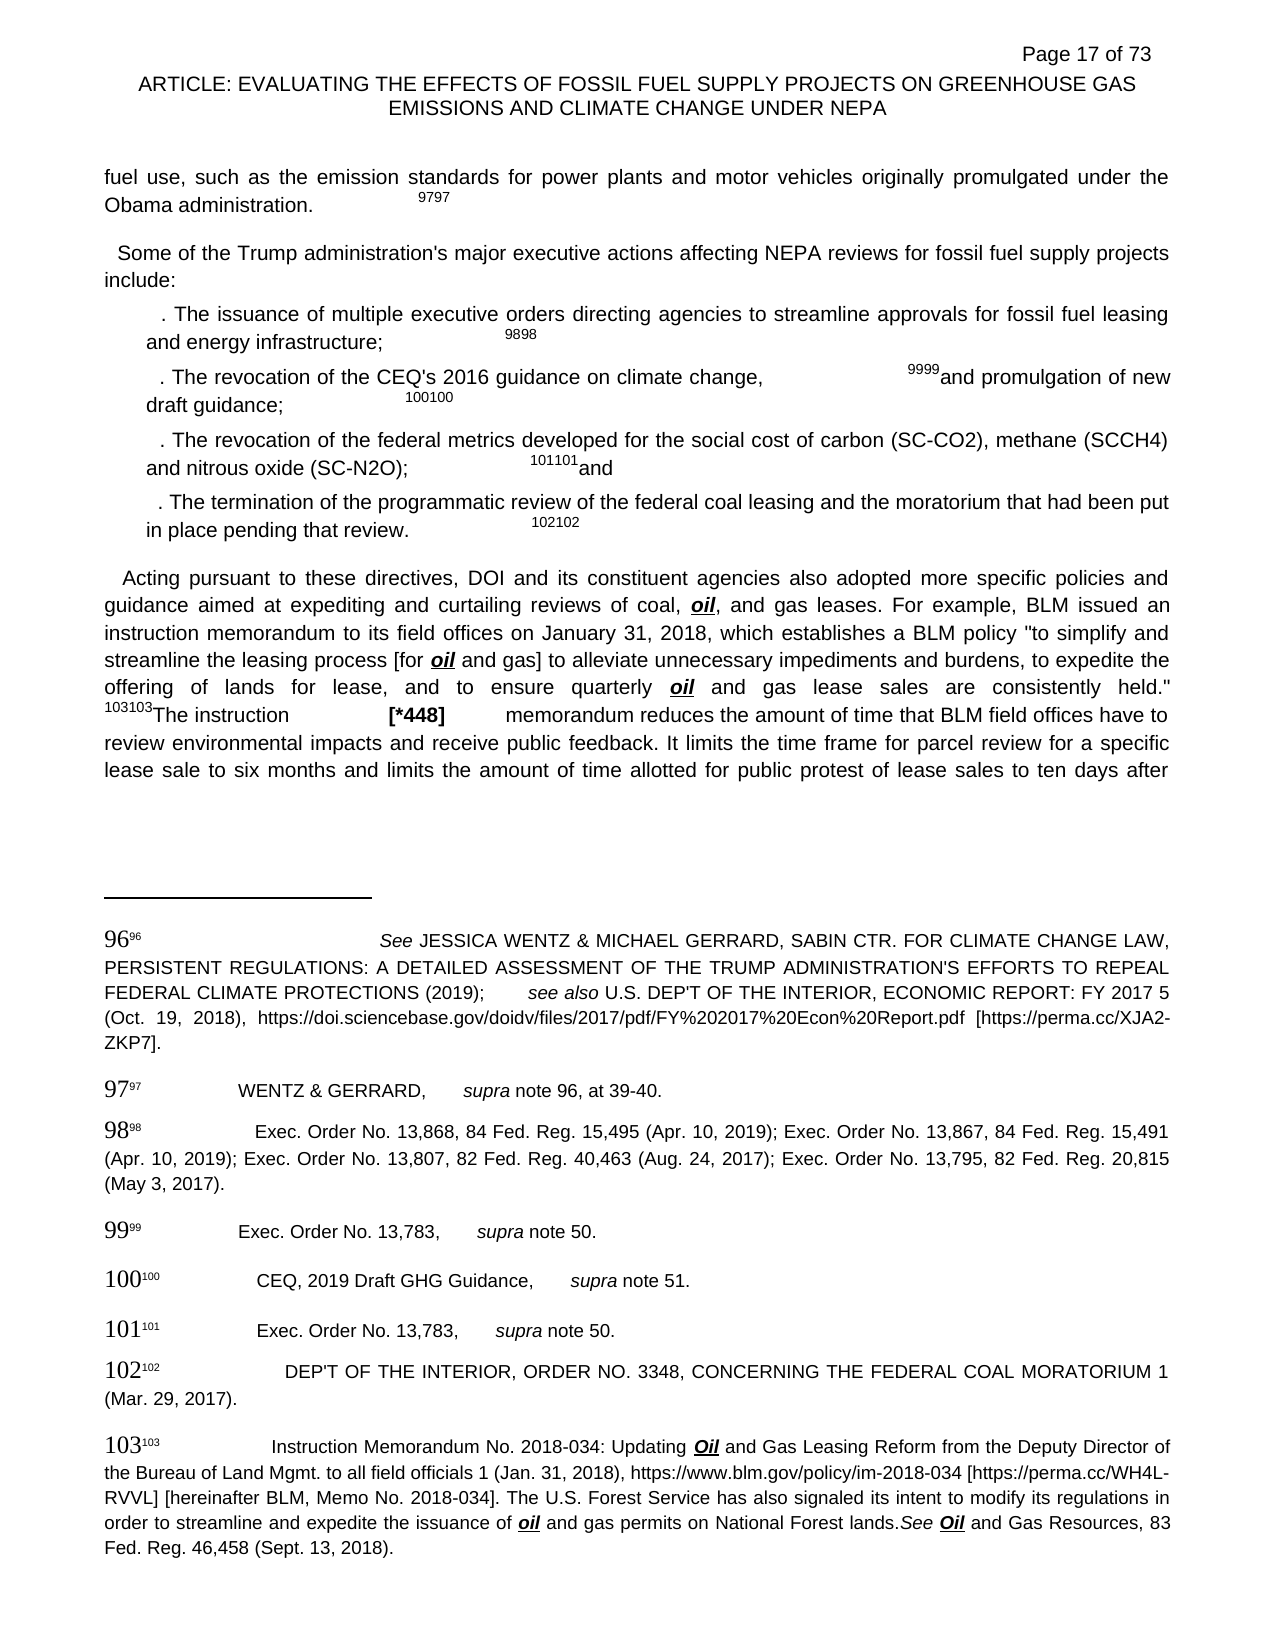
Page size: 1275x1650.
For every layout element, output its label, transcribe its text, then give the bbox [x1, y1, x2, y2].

text The election of President Trump signaled a major shift in executive policy. The Trump administration made it a priority to support fossil fuel development and use under the mantra of "energy dominance." 94In particular, the administration has taken measures to: (i) scale up fossil fuel production on federal lands and waters by expanding the areas available for leasing and removing regulatory barriers to the issuance of leases 95and (ii) expedite the review of pipelines and other fossil fuel transportation infrastructure. 96These supply-side actions are paired with actions [*447] aimed at lifting "downstream" restrictions on fossil fuel use, such as the emission standards for power plants and motor vehicles originally promulgated under the Obama administration. 97 [104, 161, 1171, 217]
text . The revocation of the CEQ's 2016 guidance on climate change, 99and promulgation of new draft guidance; 100 [146, 361, 1171, 418]
text Acting pursuant to these directives, DOI and its constituent agencies also adopted more specific policies and guidance aimed at expediting and curtailing reviews of coal, oil, and gas leases. For example, BLM issued an instruction memorandum to its field offices on January 31, 2018, which establishes a BLM policy "to simplify and streamline the leasing process [for oil and gas] to alleviate unnecessary impediments and burdens, to expedite the offering of lands for lease, and to ensure quarterly oil and gas lease sales are consistently held." 103The instruction [*448] memorandum reduces the amount of time that BLM field offices have to review environmental impacts and receive public feedback. It limits the time frame for parcel review for a specific lease sale to six months and limits the amount of time allotted for public protest of lease sales to ten days after notice is posted. 104It also seeks to eliminate opportunities for public review and disclosure of environmental impacts from oil and gas development on public lands. 105 [104, 563, 1171, 810]
text Some of the Trump administration's major executive actions affecting NEPA reviews for fossil fuel supply projects include: [104, 238, 1171, 292]
text . The issuance of multiple executive orders directing agencies to streamline approvals for fossil fuel leasing and energy infrastructure; 98 [146, 298, 1171, 354]
text . The termination of the programmatic review of the federal coal leasing and the moratorium that had been put in place pending that review. 102 [146, 486, 1171, 542]
text . The revocation of the federal metrics developed for the social cost of carbon (SC-CO2), methane (SCCH4) and nitrous oxide (SC-N2O); 101and [146, 424, 1171, 480]
